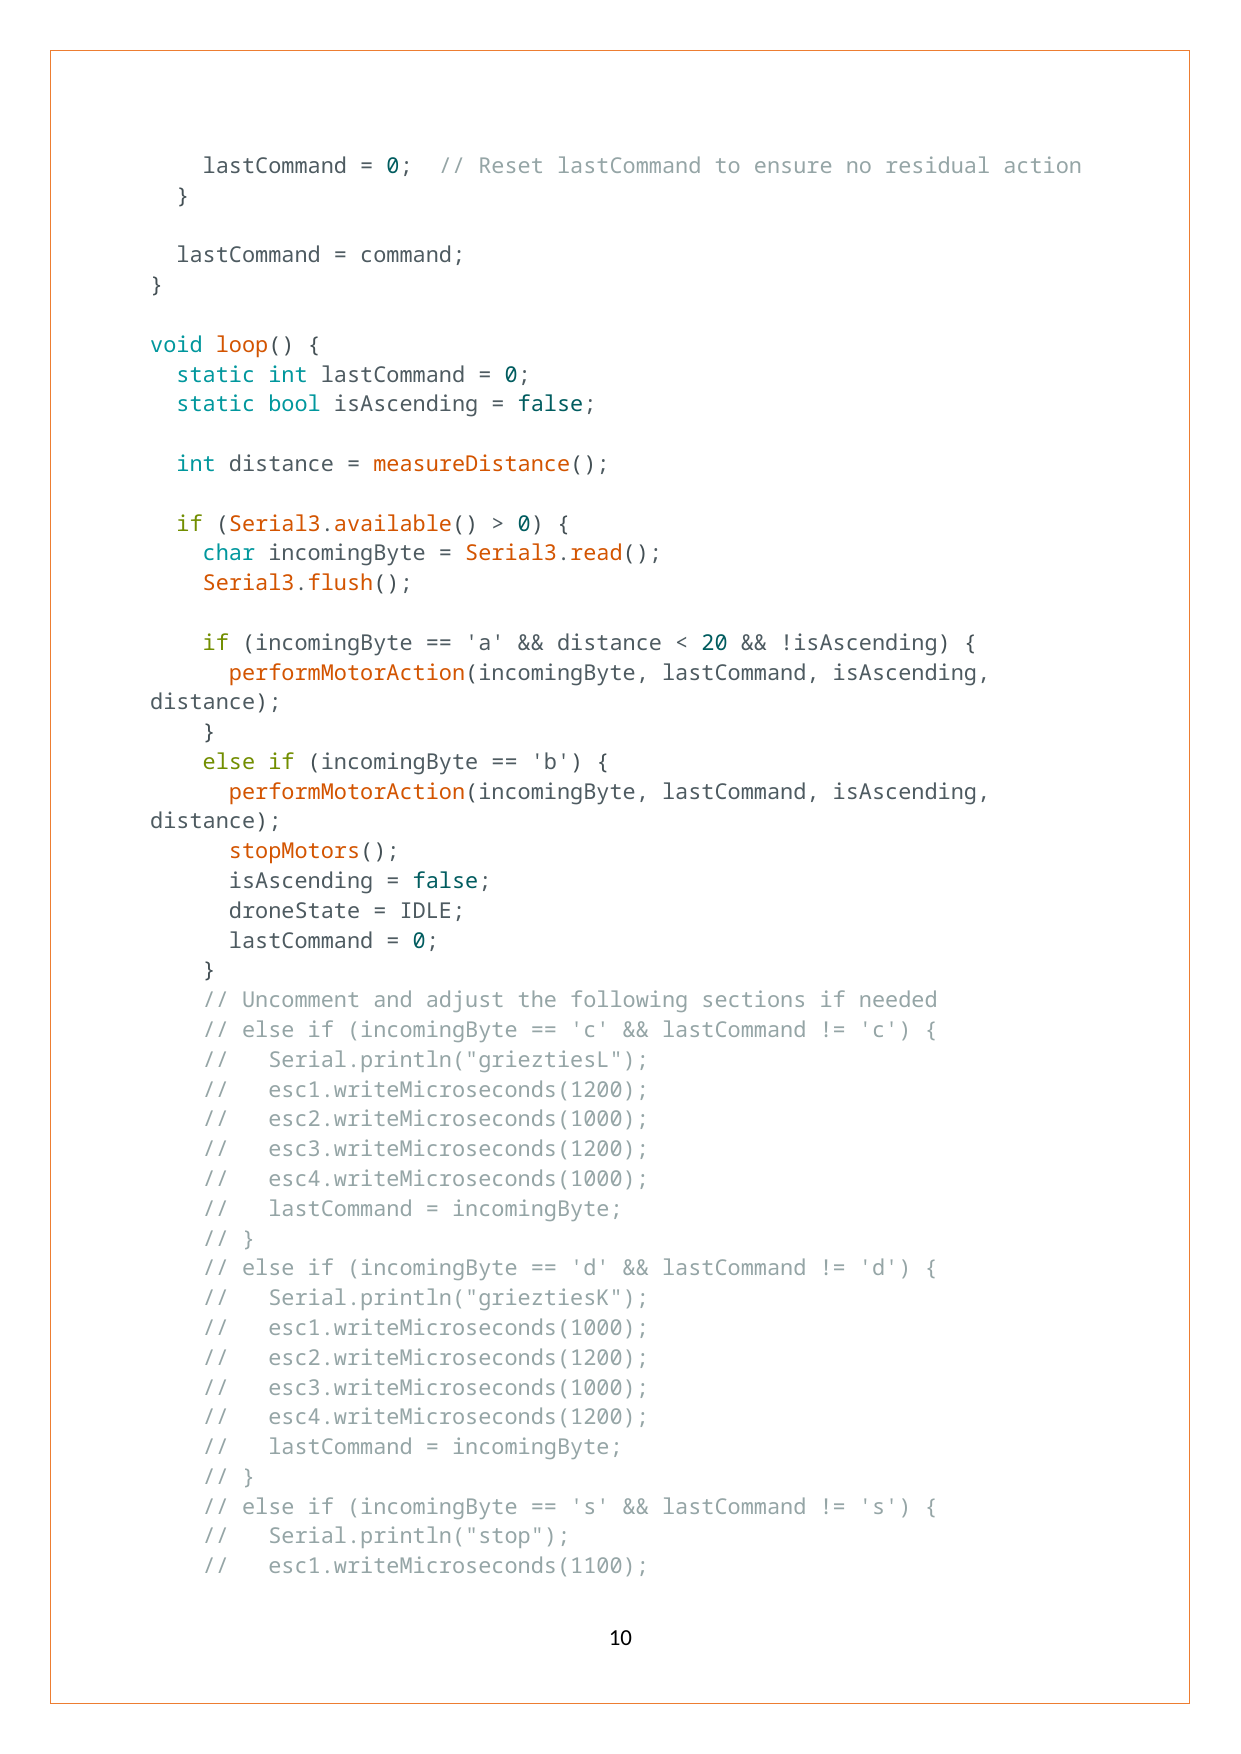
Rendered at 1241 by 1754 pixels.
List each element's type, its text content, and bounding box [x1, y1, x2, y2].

text int distance = measureDistance(); [150, 448, 1090, 478]
text // } [150, 1222, 1090, 1252]
text if (incomingByte == 'a' && distance < 20 && !isAscending) { [150, 627, 1090, 656]
text // lastCommand = incomingByte; [150, 1431, 1090, 1461]
text } [150, 716, 1090, 746]
text } [150, 269, 1090, 299]
text static int lastCommand = 0; [150, 358, 1090, 388]
text // esc3.writeMicroseconds(1000); [150, 1371, 1090, 1401]
text Serial3.flush(); [150, 567, 1090, 597]
text void loop() { [150, 329, 1090, 358]
text // Serial.println("grieztiesL"); [150, 1044, 1090, 1073]
text } [150, 180, 1090, 209]
text // else if (incomingByte == 'd' && lastCommand != 'd') { [150, 1252, 1090, 1282]
text isAscending = false; [150, 865, 1090, 895]
text // else if (incomingByte == 'c' && lastCommand != 'c') { [150, 1014, 1090, 1044]
text // esc2.writeMicroseconds(1000); [150, 1103, 1090, 1133]
text else if (incomingByte == 'b') { [150, 746, 1090, 776]
text // else if (incomingByte == 's' && lastCommand != 's') { [150, 1491, 1090, 1520]
text if (Serial3.available() > 0) { [150, 507, 1090, 537]
text performMotorAction(incomingByte, lastCommand, isAscending, distance); [150, 656, 1090, 716]
text lastCommand = 0; [150, 924, 1090, 954]
text // esc1.writeMicroseconds(1200); [150, 1073, 1090, 1103]
text // esc1.writeMicroseconds(1000); [150, 1312, 1090, 1342]
text lastCommand = 0; // Reset lastCommand to ensure no residual action [150, 150, 1090, 180]
text // esc1.writeMicroseconds(1100); [150, 1550, 1090, 1580]
text stopMotors(); [150, 835, 1090, 865]
text // esc4.writeMicroseconds(1200); [150, 1401, 1090, 1431]
text // Uncomment and adjust the following sections if needed [150, 984, 1090, 1014]
text } [150, 954, 1090, 984]
text // esc4.writeMicroseconds(1000); [150, 1163, 1090, 1193]
text // esc2.writeMicroseconds(1200); [150, 1342, 1090, 1371]
text lastCommand = command; [150, 239, 1090, 269]
text // lastCommand = incomingByte; [150, 1193, 1090, 1222]
text droneState = IDLE; [150, 895, 1090, 924]
text // esc3.writeMicroseconds(1200); [150, 1133, 1090, 1163]
text // Serial.println("stop"); [150, 1520, 1090, 1550]
text performMotorAction(incomingByte, lastCommand, isAscending, distance); [150, 776, 1090, 835]
text char incomingByte = Serial3.read(); [150, 537, 1090, 567]
text static bool isAscending = false; [150, 388, 1090, 418]
text // } [150, 1461, 1090, 1491]
text // Serial.println("grieztiesK"); [150, 1282, 1090, 1312]
